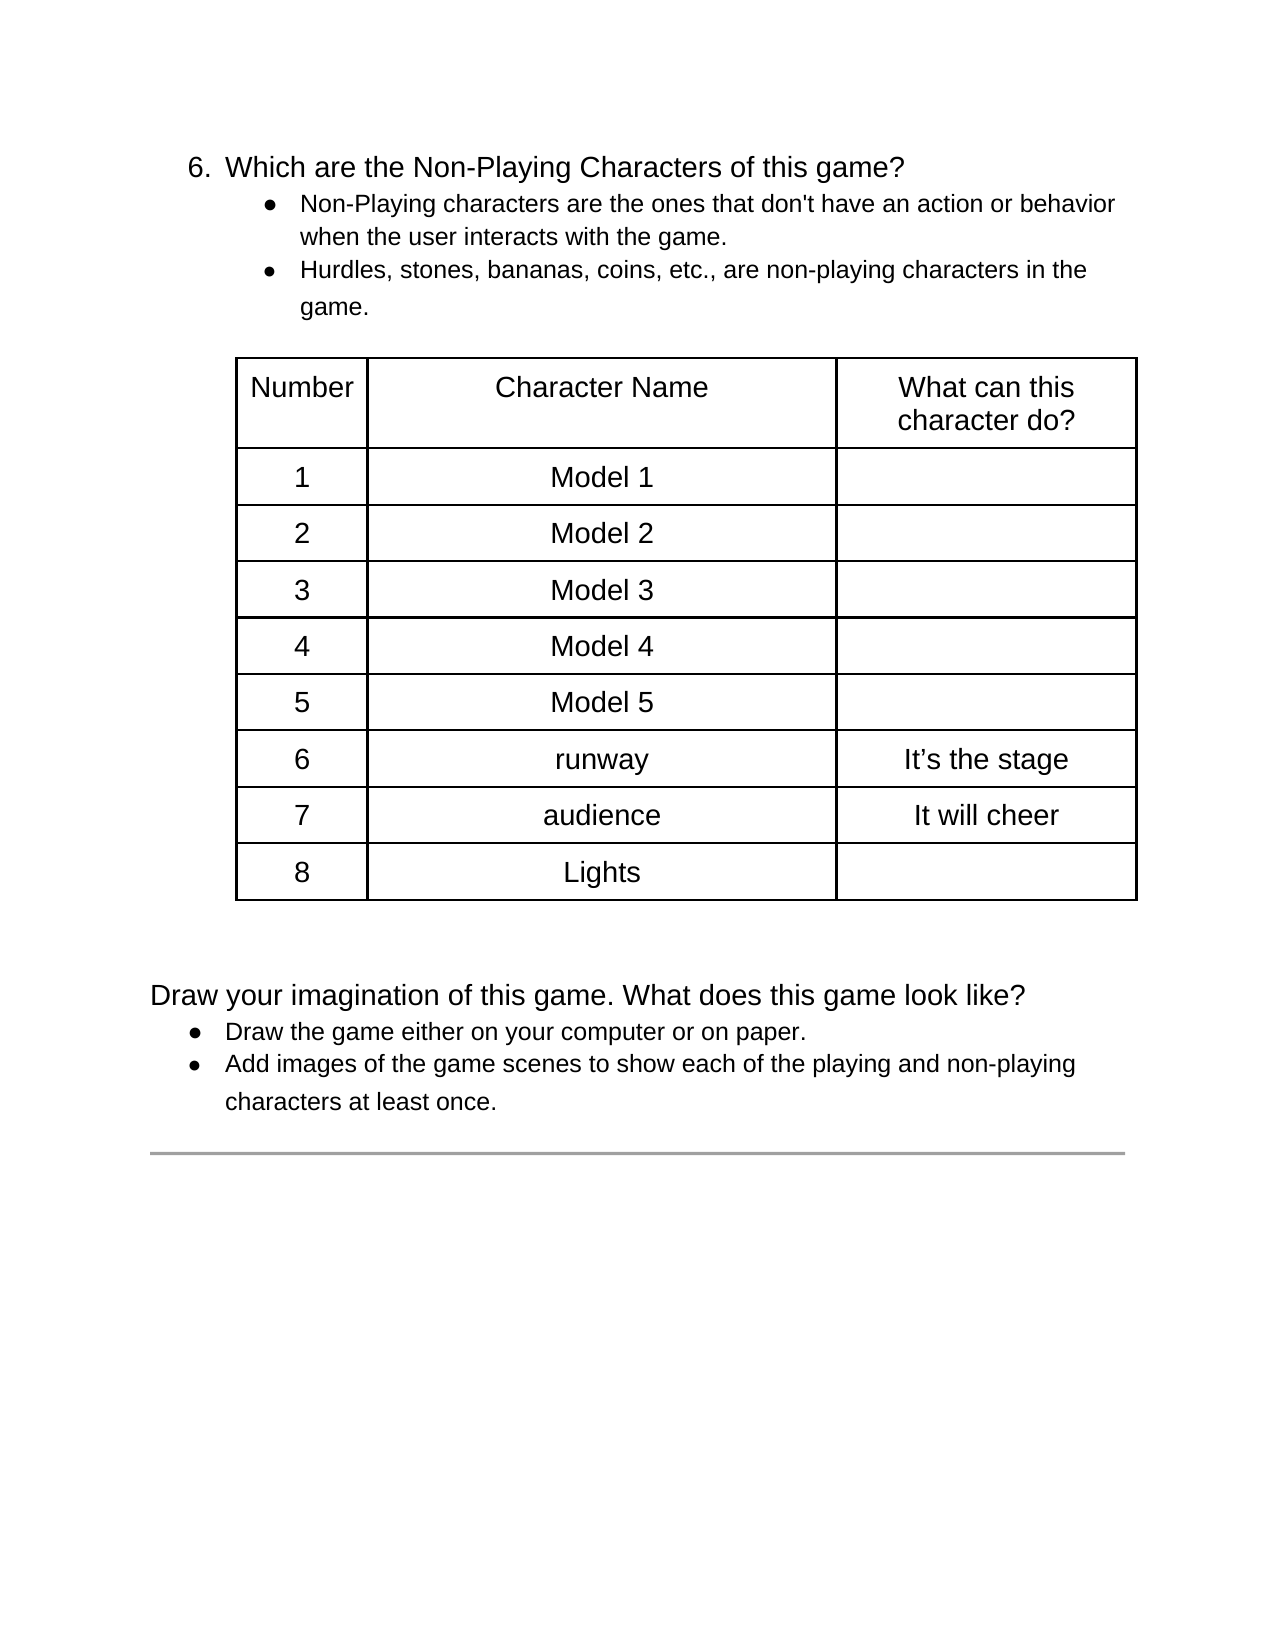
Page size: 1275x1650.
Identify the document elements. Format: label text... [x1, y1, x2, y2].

table_cell audience [369, 788, 835, 842]
table_cell 6 [238, 731, 366, 786]
table_cell 2 [238, 506, 366, 560]
list Non-Playing characters are the ones that don't have an action or behavior when the user interacts with the game. [262, 188, 1125, 250]
table_cell 8 [238, 844, 366, 899]
table_cell Model 4 [369, 619, 835, 673]
list Hurdles, stones, bananas, coins, etc., are non-playing characters in the game. [262, 254, 1125, 322]
table_cell Model 5 [369, 675, 835, 729]
table_cell It’s the stage [838, 731, 1135, 786]
table_cell 4 [238, 619, 366, 673]
table_header Character Name [369, 359, 835, 447]
table_header Number [238, 359, 366, 447]
list Draw the game either on your computer or on paper. [187, 1016, 1125, 1045]
table_cell 1 [238, 449, 366, 503]
table_cell 5 [238, 675, 366, 729]
table_cell It will cheer [838, 788, 1135, 842]
text Draw your imagination of this game. What does this game look like? [150, 978, 1125, 1011]
table_cell Model 1 [369, 449, 835, 503]
list Add images of the game scenes to show each of the playing and non-playing characters at least once. [187, 1049, 1125, 1117]
table_header What can this character do? [838, 359, 1135, 447]
table_cell Lights [369, 844, 835, 899]
list Which are the Non-Playing Characters of this game? [187, 150, 1125, 183]
table_cell [838, 506, 1135, 560]
table_cell Model 3 [369, 562, 835, 616]
table_cell [838, 619, 1135, 673]
table_cell runway [369, 731, 835, 786]
table_cell [838, 675, 1135, 729]
table_cell [838, 562, 1135, 616]
table_cell 3 [238, 562, 366, 616]
table_cell [838, 449, 1135, 503]
table_cell Model 2 [369, 506, 835, 560]
table_cell [838, 844, 1135, 899]
table_cell 7 [238, 788, 366, 842]
